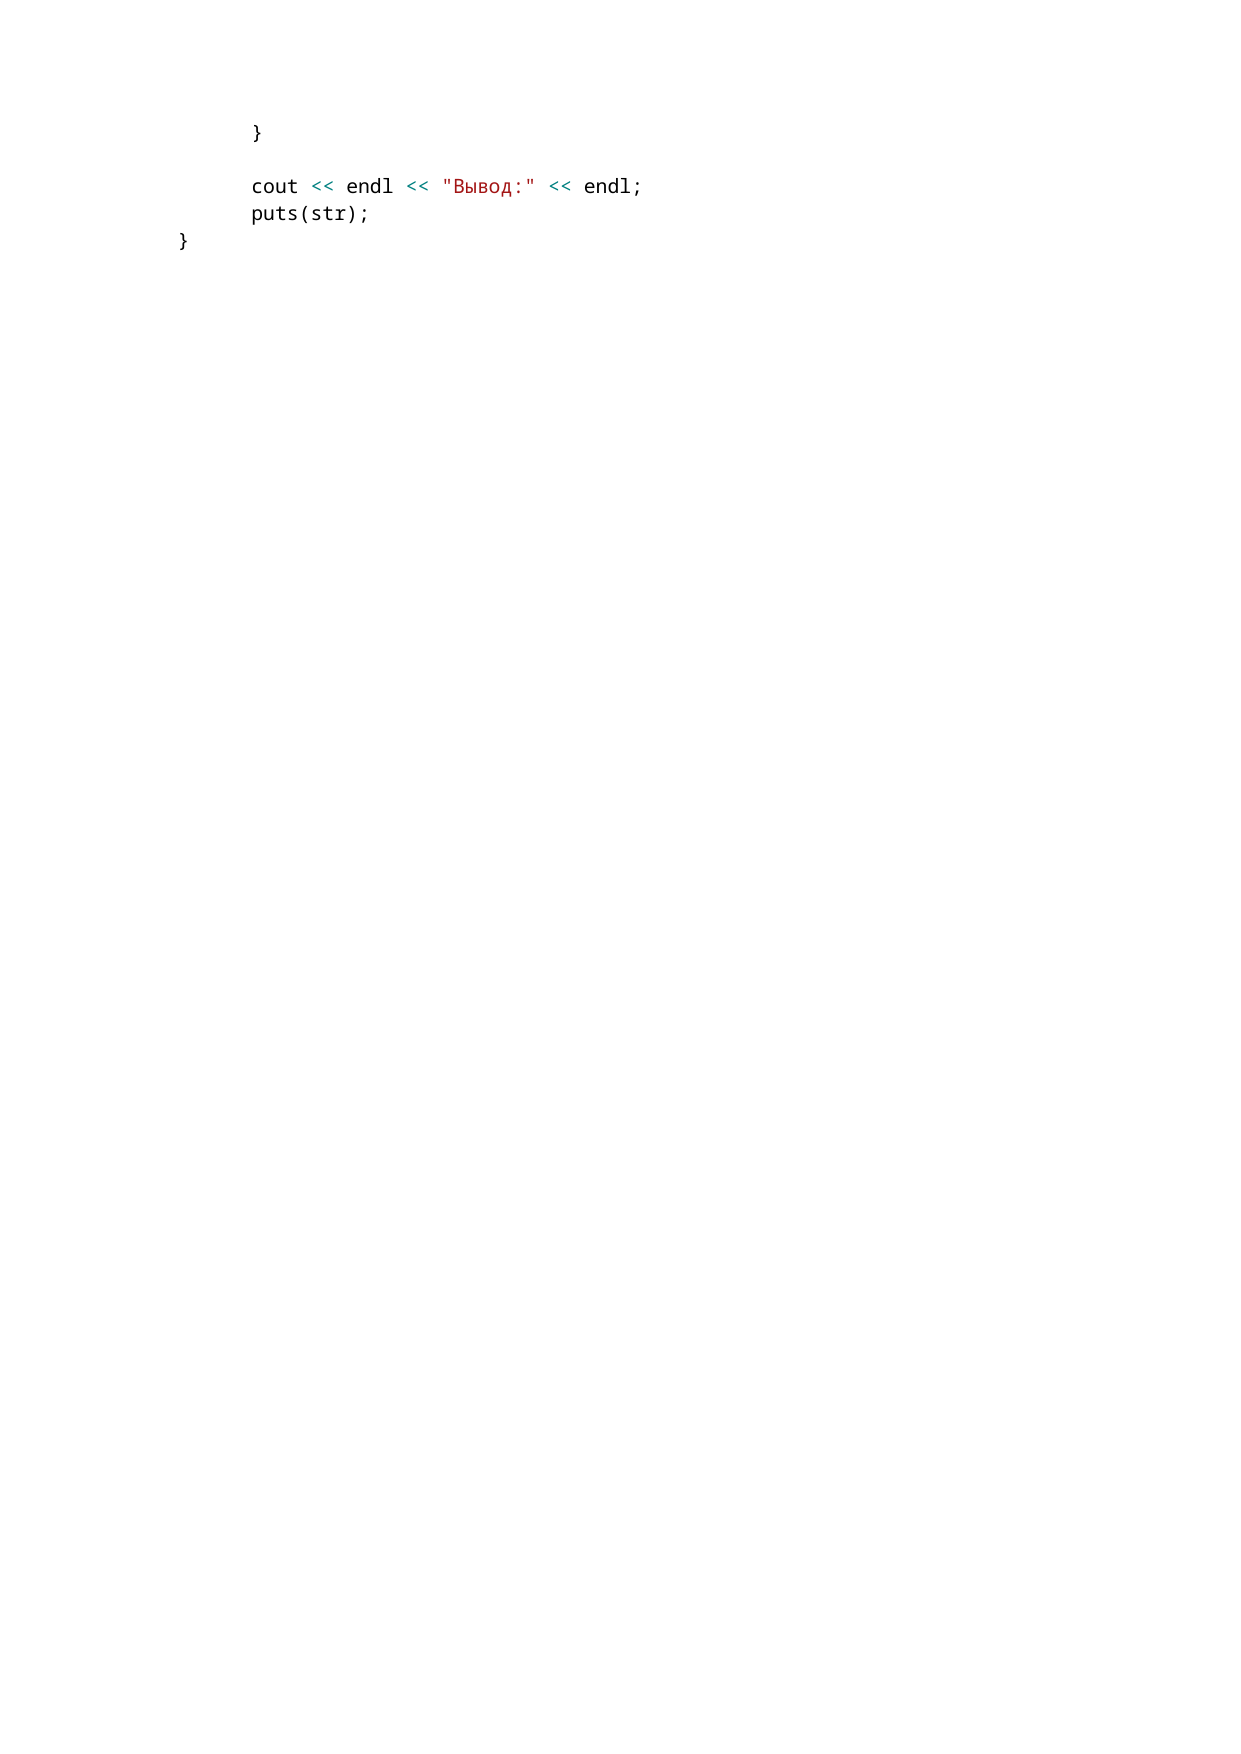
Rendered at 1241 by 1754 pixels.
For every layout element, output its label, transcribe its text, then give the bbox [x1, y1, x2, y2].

text cout << endl << "Вывод:" << endl; [177, 172, 1152, 199]
text puts(str); [177, 199, 1152, 226]
text } [177, 226, 1152, 253]
text } [177, 118, 1152, 145]
